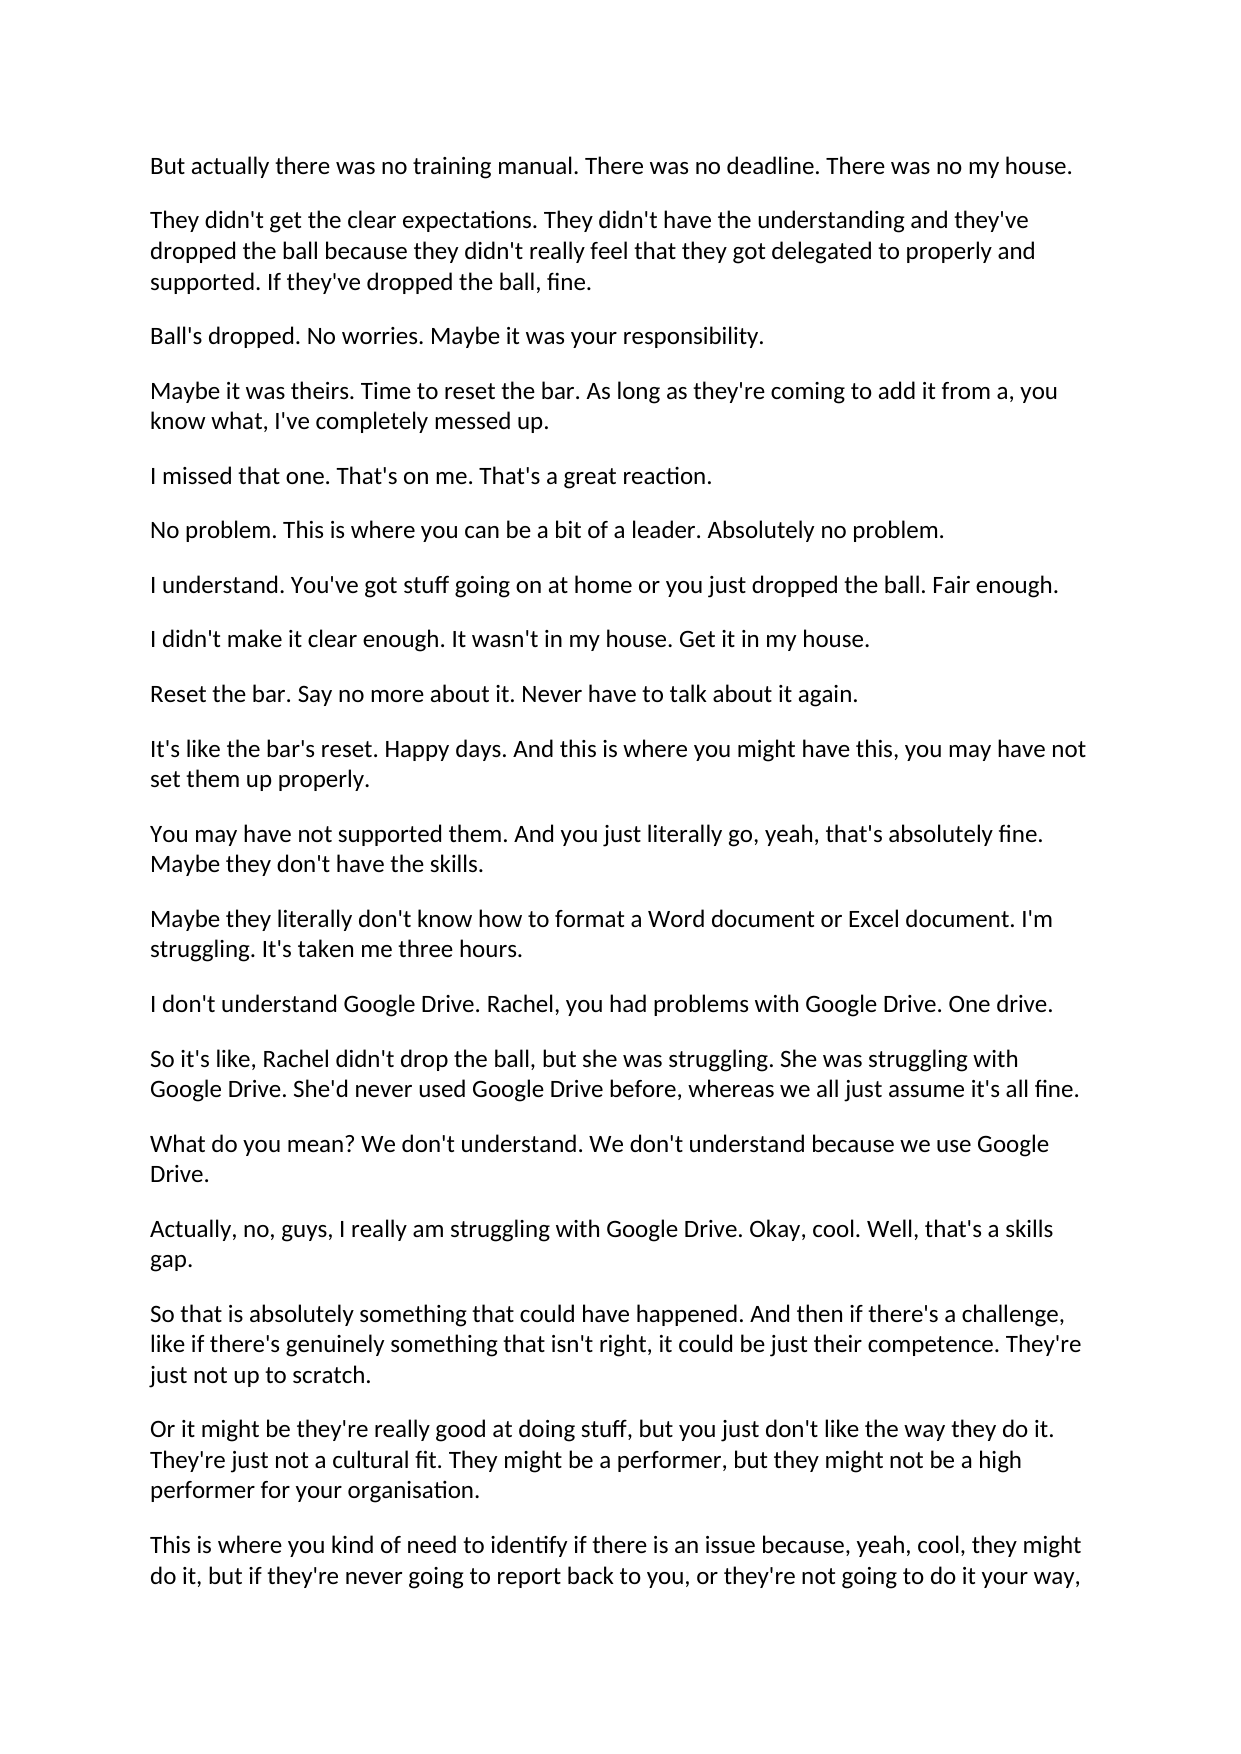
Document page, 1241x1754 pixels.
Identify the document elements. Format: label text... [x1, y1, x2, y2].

text Actually, no, guys, I really am struggling with Google Drive. Okay, cool. Well, that's a skills gap. [150, 1213, 1090, 1274]
text They didn't get the clear expectations. They didn't have the understanding and they've dropped the ball because they didn't really feel that they got delegated to properly and supported. If they've dropped the ball, fine. [150, 204, 1090, 296]
text I don't understand Google Drive. Rachel, you had problems with Google Drive. One drive. [150, 988, 1090, 1019]
text So that is absolutely something that could have happened. And then if there's a challenge, like if there's genuinely something that isn't right, it could be just their competence. They're just not up to scratch. [150, 1298, 1090, 1389]
text Reset the bar. Say no more about it. Never have to talk about it again. [150, 678, 1090, 709]
text Ball's dropped. No worries. Maybe it was your responsibility. [150, 320, 1090, 351]
text I didn't make it clear enough. It wasn't in my house. Get it in my house. [150, 624, 1090, 654]
text Maybe they literally don't know how to format a Word document or Excel document. I'm struggling. It's taken me three hours. [150, 903, 1090, 964]
text So it's like, Rachel didn't drop the ball, but she was struggling. She was struggling with Google Drive. She'd never used Google Drive before, whereas we all just assume it's all fine. [150, 1043, 1090, 1104]
text I missed that one. That's on me. That's a great reaction. [150, 460, 1090, 490]
text It's like the bar's reset. Happy days. And this is where you might have this, you may have not set them up properly. [150, 733, 1090, 794]
text I understand. You've got stuff going on at home or you just dropped the ball. Fair enough. [150, 569, 1090, 599]
text You may have not supported them. And you just literally go, yeah, that's absolutely fine. Maybe they don't have the skills. [150, 818, 1090, 879]
text No problem. This is where you can be a bit of a leader. Absolutely no problem. [150, 514, 1090, 545]
text Or it might be they're really good at doing stuff, but you just don't like the way they do it. They're just not a cultural fit. They might be a performer, but they might not be a high performer for your organisation. [150, 1414, 1090, 1505]
text But actually there was no training manual. There was no deadline. There was no my house. [150, 150, 1090, 181]
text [150, 1529, 1090, 1590]
text Maybe it was theirs. Time to reset the bar. As long as they're coming to add it from a, you know what, I've completely messed up. [150, 375, 1090, 436]
text What do you mean? We don't understand. We don't understand because we use Google Drive. [150, 1128, 1090, 1189]
